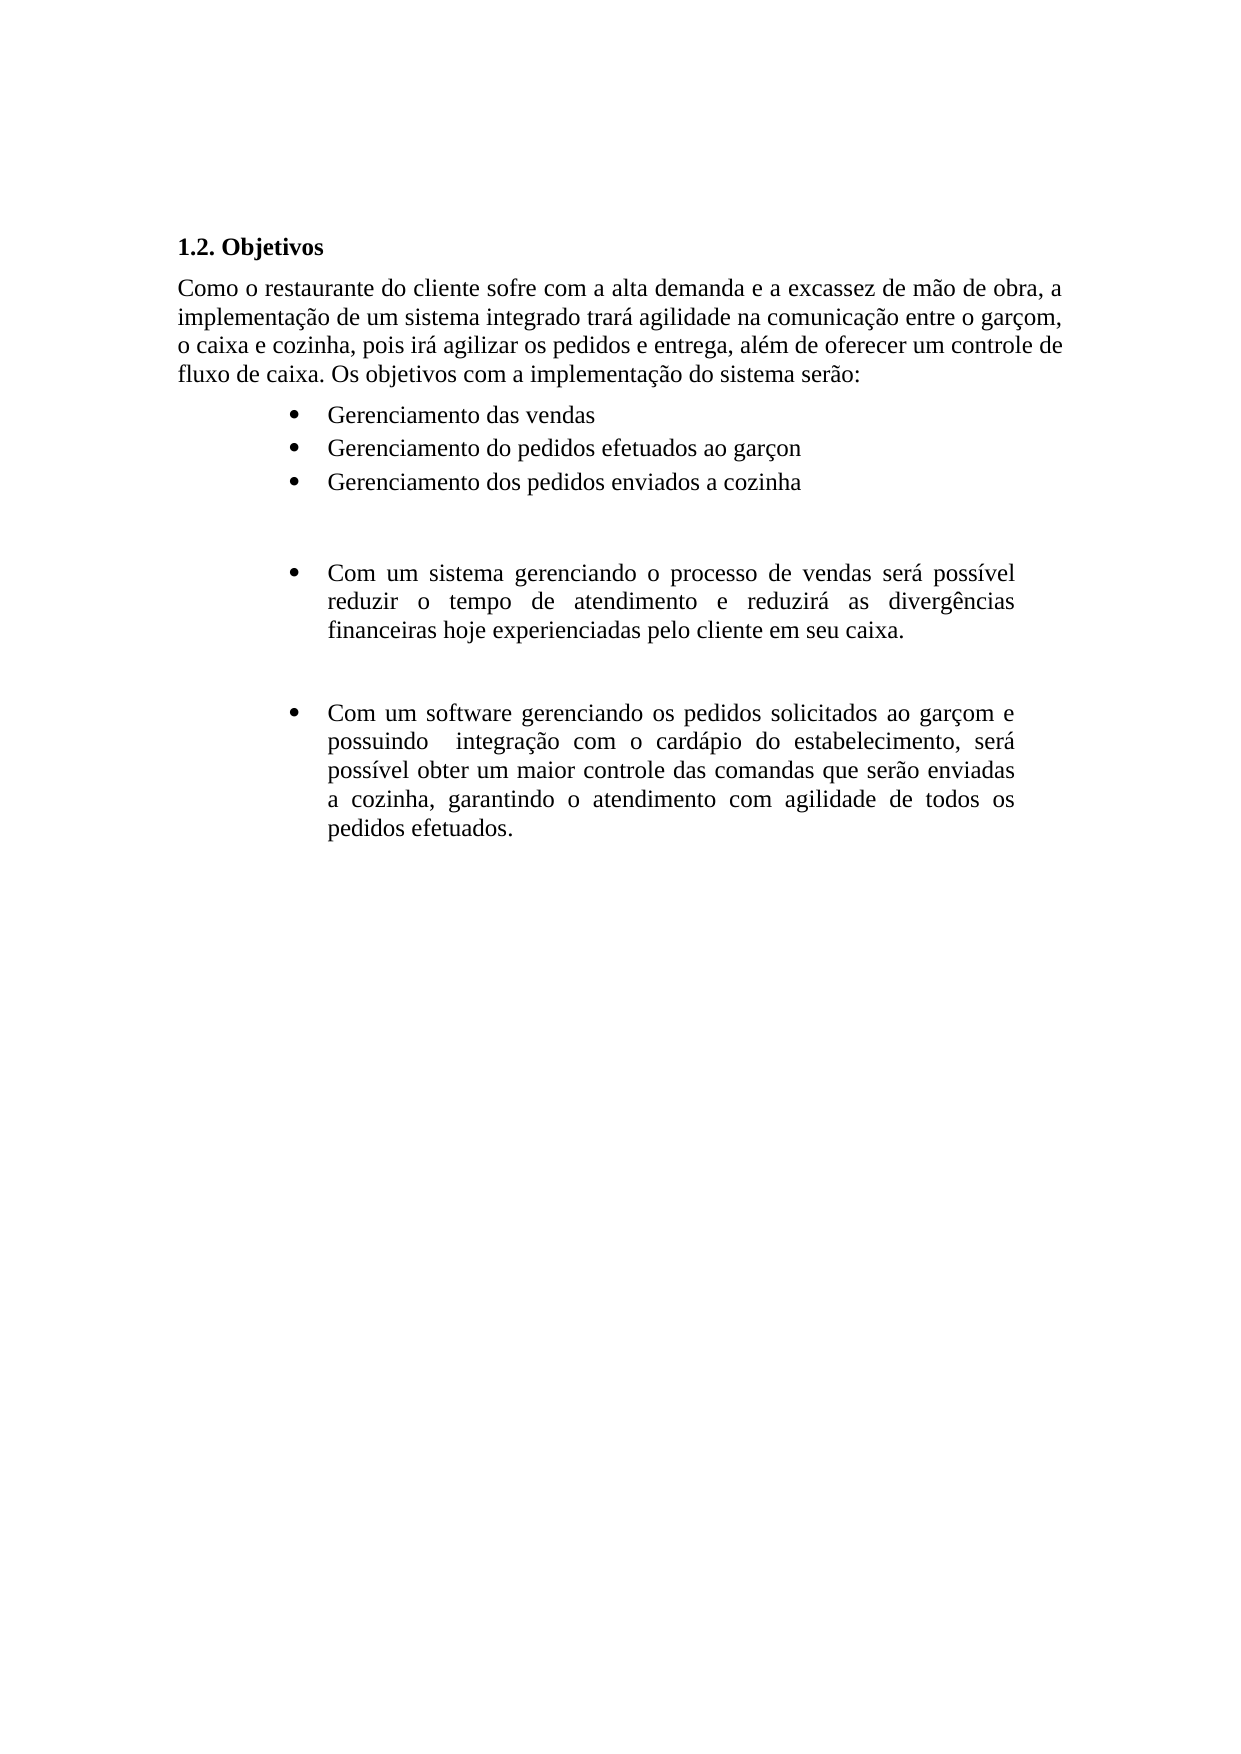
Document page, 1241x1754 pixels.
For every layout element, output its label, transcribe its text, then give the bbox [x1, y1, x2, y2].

list Gerenciamento dos pedidos enviados a cozinha [290, 467, 1016, 495]
text Como o restaurante do cliente sofre com a alta demanda e a excassez de mão de obra, a implementação de um sistema integrado trará agilidade na comunicação entre o garçom, o caixa e cozinha, pois irá agilizar os pedidos e entrega, além de oferecer um controle de fluxo de caixa. Os objetivos com a implementação do sistema serão: [177, 273, 1063, 388]
list Com um software gerenciando os pedidos solicitados ao garçom e possuindo integração com o cardápio do estabelecimento, será possível obter um maior controle das comandas que serão enviadas a cozinha, garantindo o atendimento com agilidade de todos os pedidos efetuados. [290, 698, 1016, 841]
list Gerenciamento das vendas [290, 401, 1016, 429]
list Gerenciamento do pedidos efetuados ao garçon [290, 433, 1016, 462]
text 1.2. Objetivos [177, 232, 1063, 261]
list Com um sistema gerenciando o processo de vendas será possível reduzir o tempo de atendimento e reduzirá as divergências financeiras hoje experienciadas pelo cliente em seu caixa. [290, 558, 1016, 644]
